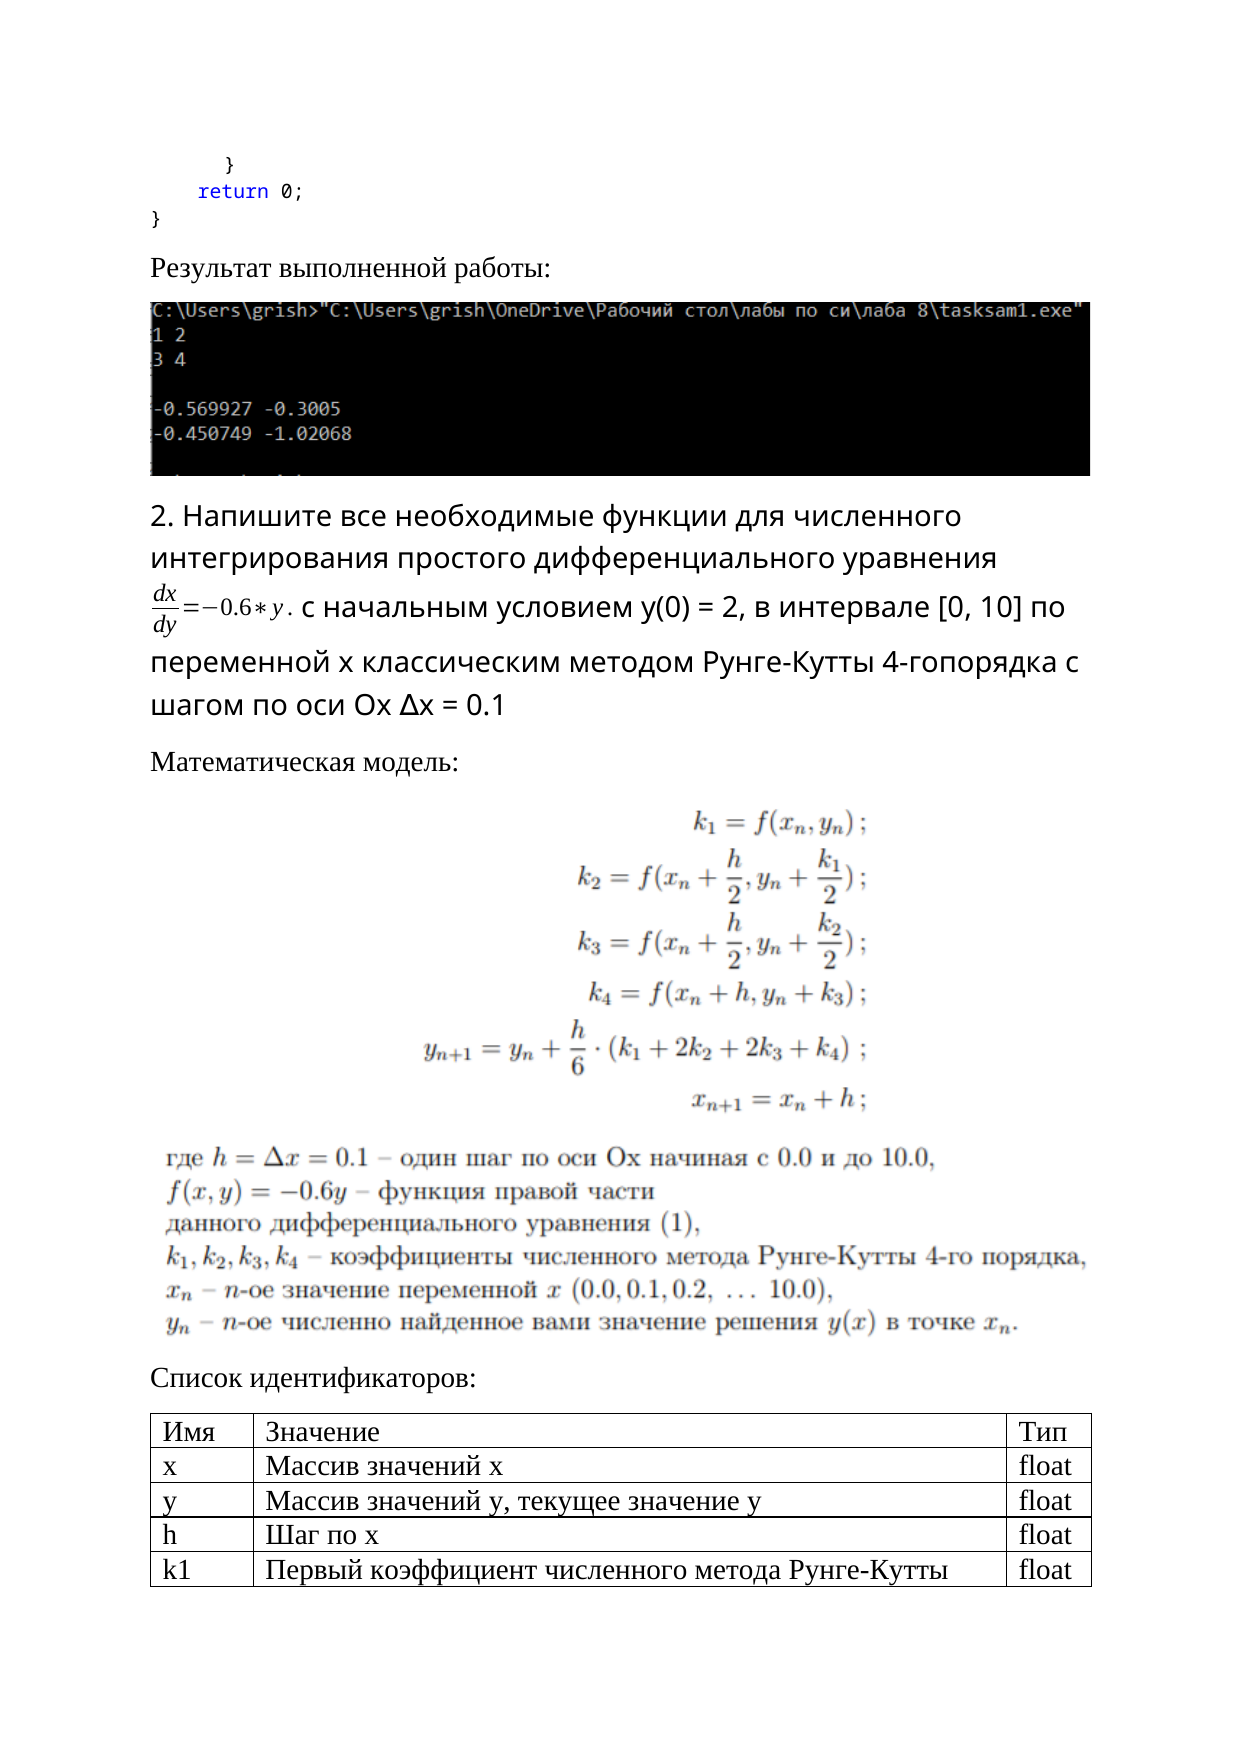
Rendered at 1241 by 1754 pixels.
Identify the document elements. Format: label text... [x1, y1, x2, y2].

table_cell k1 [151, 1552, 253, 1586]
text } [150, 150, 1090, 177]
table_cell h [151, 1518, 253, 1551]
table_header Значение [254, 1414, 1006, 1447]
picture [150, 302, 1091, 476]
table_cell y [151, 1483, 253, 1516]
table_cell Массив значений y, текущее значение y [254, 1483, 1006, 1516]
table_cell x [151, 1448, 253, 1482]
table_cell float [1007, 1552, 1091, 1586]
table_cell Массив значений x [254, 1448, 1006, 1482]
text Список идентификаторов: [150, 1360, 1090, 1393]
table_header Тип [1007, 1414, 1091, 1447]
table_header Имя [151, 1414, 253, 1447]
table_cell float [1007, 1483, 1091, 1516]
text 2. Напишите все необходимые функции для численного интегрирования простого дифференциального уравнения с начальным условием y(0) = 2, в интервале [0, 10] по переменной x классическим методом Рунге-Кутты 4-гопорядка с шагом по оси Ox ∆x = 0.1 [150, 495, 1090, 724]
table_cell float [1007, 1448, 1091, 1482]
text return 0; [150, 177, 1090, 204]
table_cell Шаг по x [254, 1518, 1006, 1551]
picture [150, 779, 1091, 1341]
table_cell Первый коэффициент численного метода Рунге-Кутты [254, 1552, 1006, 1586]
text Результат выполненной работы: [150, 250, 1090, 283]
text } [150, 204, 1090, 231]
table_cell float [1007, 1518, 1091, 1551]
text Математическая модель: [150, 744, 1090, 779]
